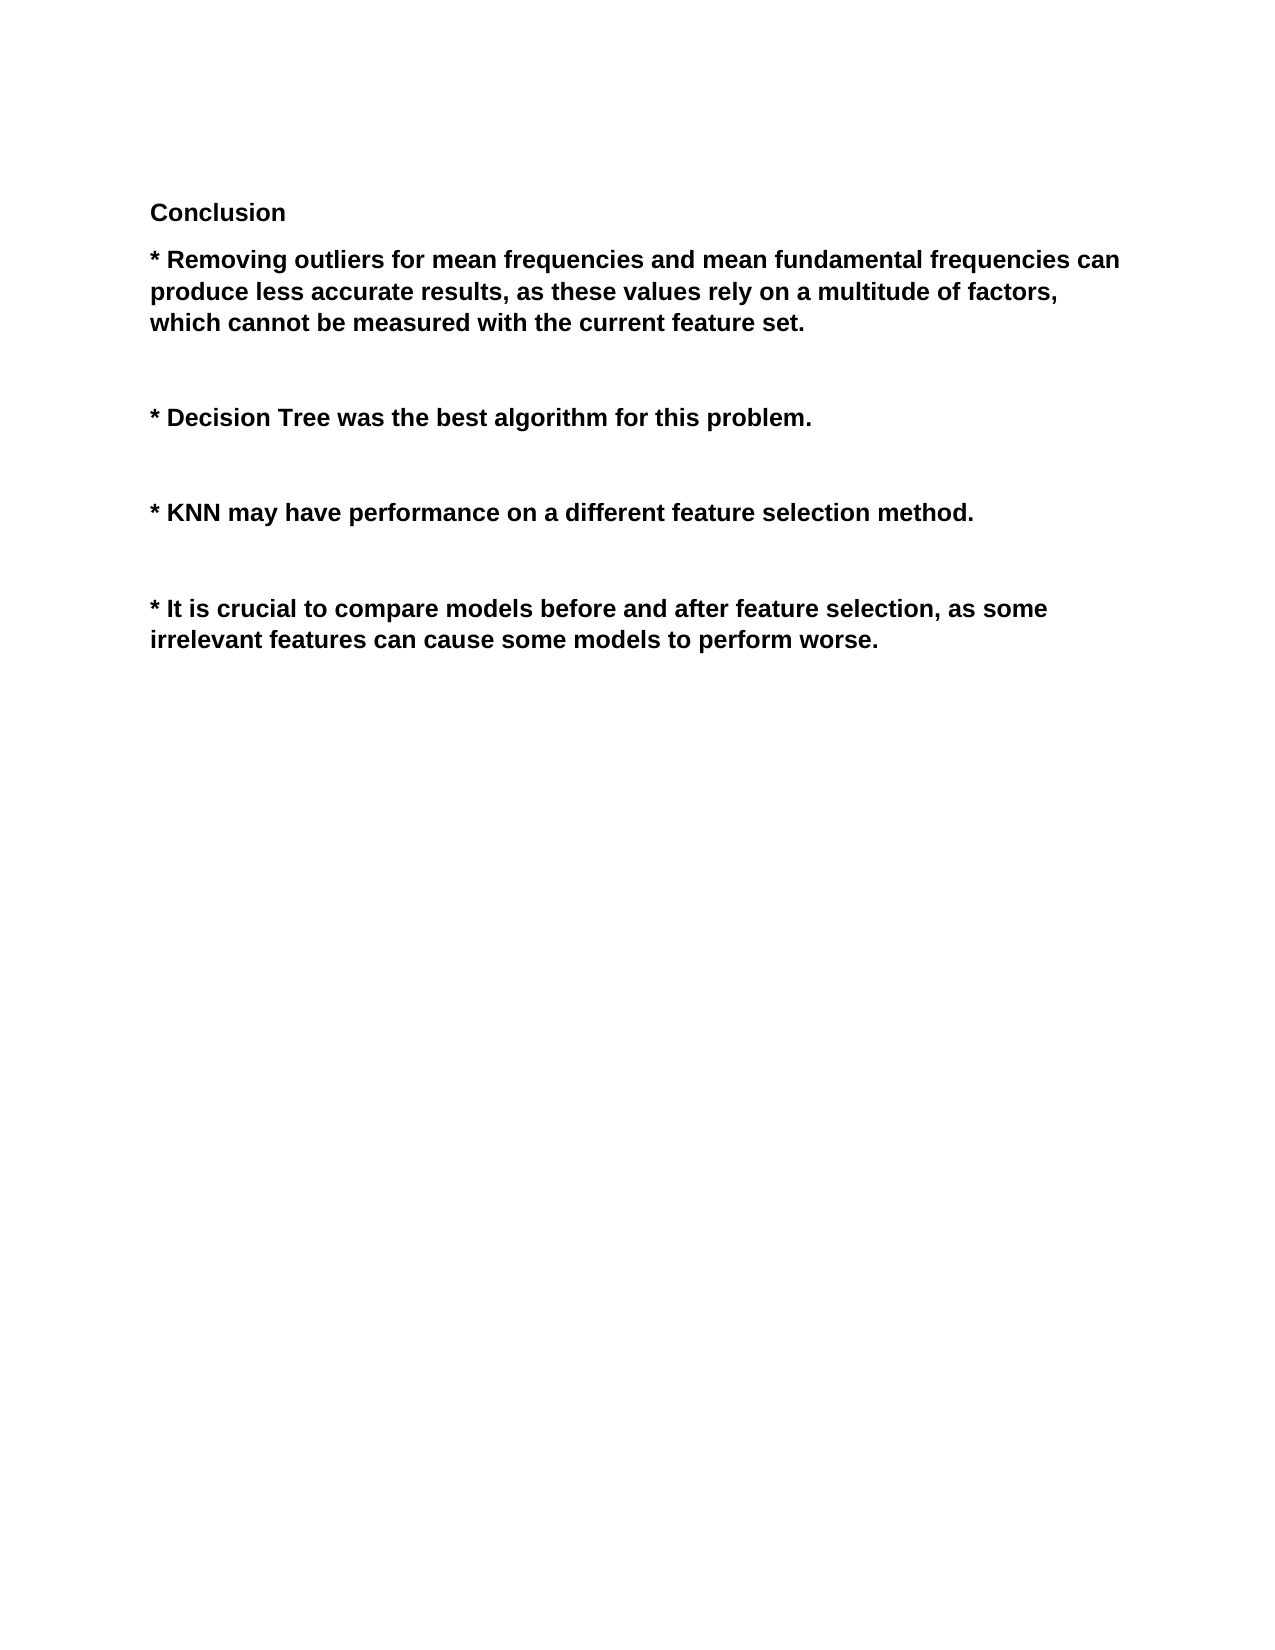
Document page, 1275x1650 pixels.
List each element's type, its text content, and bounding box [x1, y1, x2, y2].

text Conclusion [150, 198, 1125, 226]
text * Decision Tree was the best algorithm for this problem. [150, 403, 1125, 432]
text * KNN may have performance on a different feature selection method. [150, 498, 1125, 527]
text * Removing outliers for mean frequencies and mean fundamental frequencies can produce less accurate results, as these values rely on a multitude of factors, which cannot be measured with the current feature set. [150, 245, 1125, 336]
text * It is crucial to compare models before and after feature selection, as some irrelevant features can cause some models to perform worse. [150, 594, 1125, 653]
